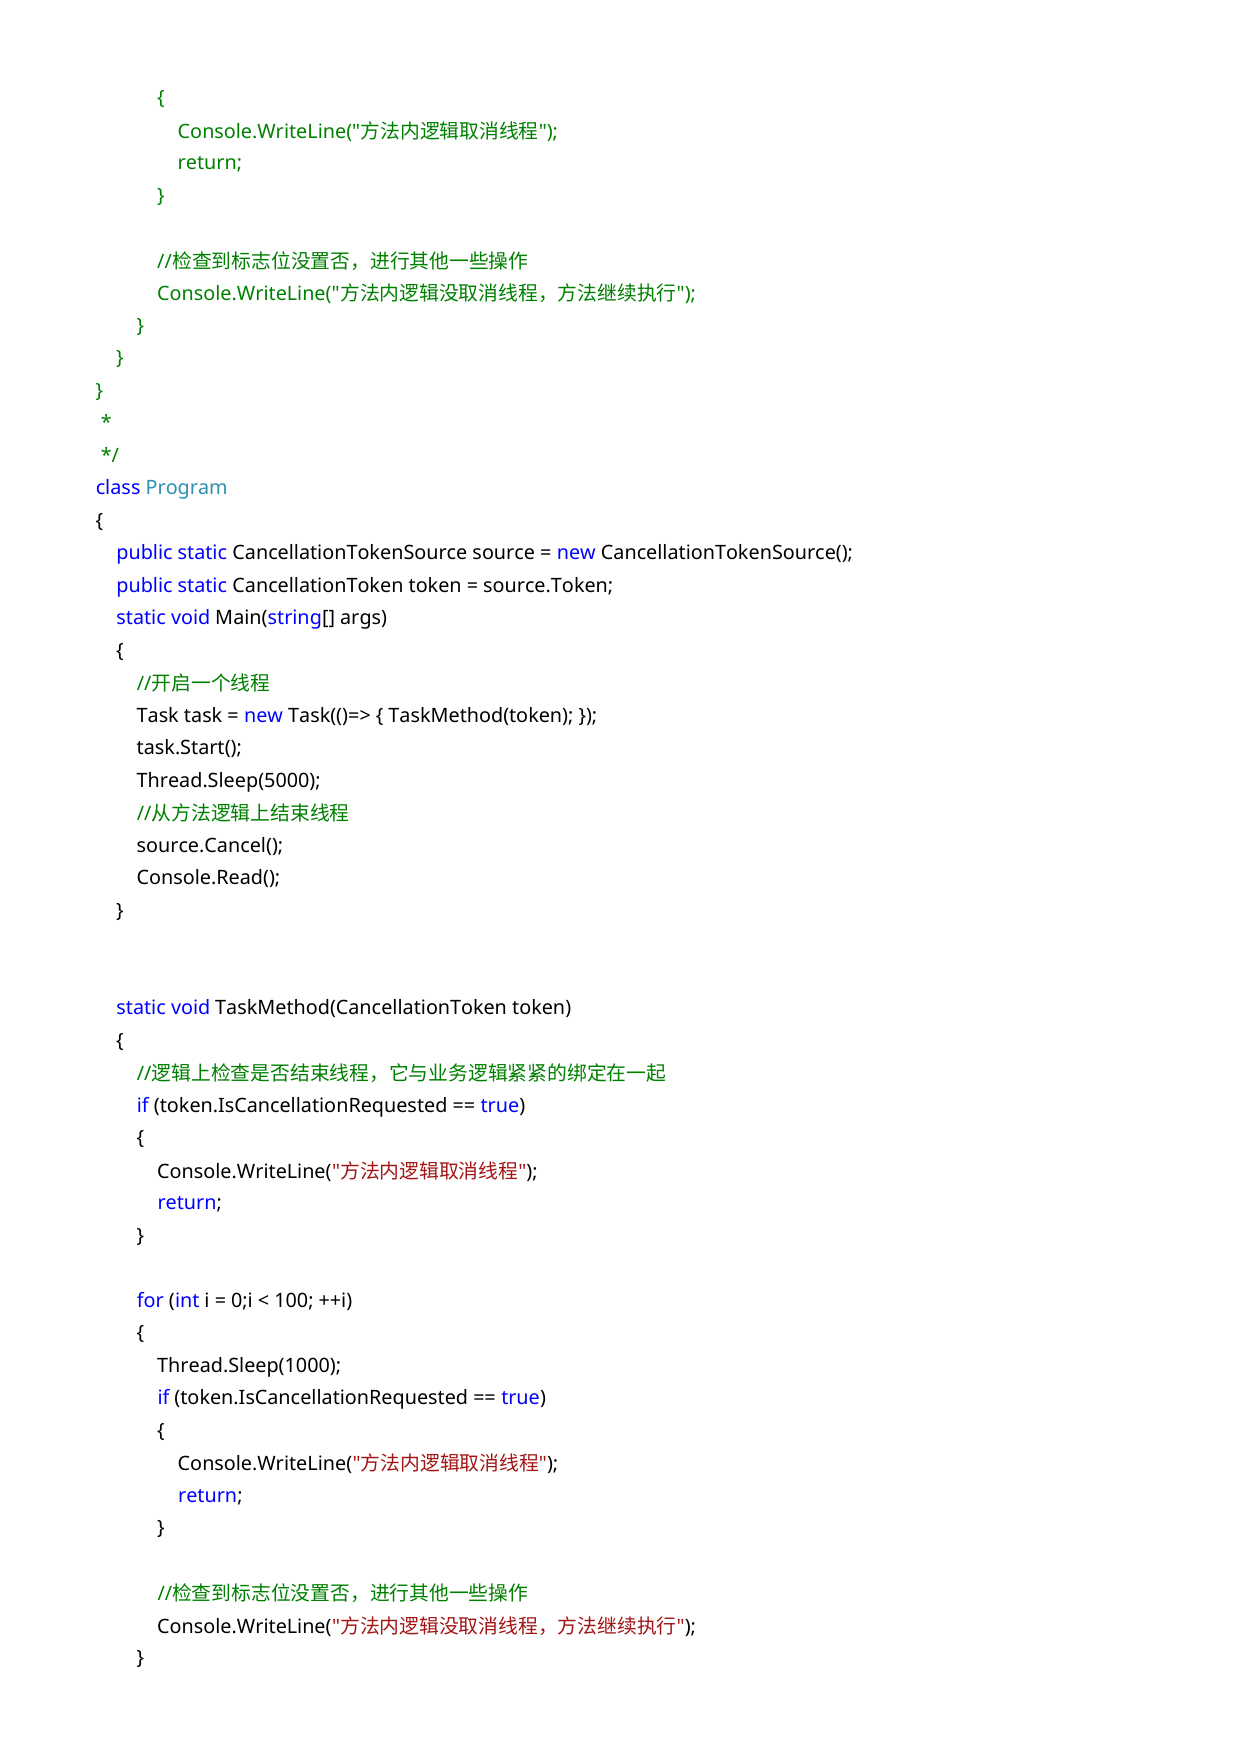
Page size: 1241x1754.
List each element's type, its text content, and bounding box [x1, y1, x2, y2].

text if (token.IsCancellationRequested == true) [75, 1381, 1165, 1413]
text static void TaskMethod(CancellationToken token) [75, 991, 1165, 1023]
text * [75, 406, 1165, 438]
text public static CancellationTokenSource source = new CancellationTokenSource(); [75, 536, 1165, 568]
text for (int i = 0;i < 100; ++i) [75, 1283, 1165, 1316]
text { [75, 633, 1165, 666]
text } [75, 308, 1165, 341]
text class Program [75, 471, 1165, 503]
text public static CancellationToken token = source.Token; [75, 568, 1165, 601]
text if (token.IsCancellationRequested == true) [75, 1088, 1165, 1121]
text Console.WriteLine("方法内逻辑没取消线程，方法继续执行"); [75, 276, 1165, 308]
text */ [75, 438, 1165, 471]
text //检查到标志位没置否，进行其他一些操作 [75, 1576, 1165, 1608]
text } [75, 1641, 1165, 1673]
text { [75, 503, 1165, 536]
text Console.WriteLine("方法内逻辑取消线程"); [75, 113, 1165, 146]
text Console.WriteLine("方法内逻辑没取消线程，方法继续执行"); [75, 1608, 1165, 1641]
text source.Cancel(); [75, 828, 1165, 861]
text //从方法逻辑上结束线程 [75, 796, 1165, 828]
text Thread.Sleep(1000); [75, 1348, 1165, 1381]
text return; [75, 146, 1165, 178]
text { [75, 1413, 1165, 1446]
text Thread.Sleep(5000); [75, 763, 1165, 796]
text } [75, 178, 1165, 211]
text //逻辑上检查是否结束线程，它与业务逻辑紧紧的绑定在一起 [75, 1056, 1165, 1088]
text } [75, 373, 1165, 406]
text { [75, 81, 1165, 113]
text return; [75, 1186, 1165, 1218]
text { [75, 1316, 1165, 1348]
text Console.Read(); [75, 861, 1165, 893]
text } [75, 1218, 1165, 1251]
text } [75, 893, 1165, 926]
text Task task = new Task(()=> { TaskMethod(token); }); [75, 698, 1165, 731]
text return; [75, 1478, 1165, 1511]
text } [75, 341, 1165, 373]
text Console.WriteLine("方法内逻辑取消线程"); [75, 1153, 1165, 1186]
text task.Start(); [75, 731, 1165, 763]
text } [75, 1511, 1165, 1543]
text //开启一个线程 [75, 666, 1165, 698]
text //检查到标志位没置否，进行其他一些操作 [75, 243, 1165, 276]
text { [75, 1121, 1165, 1153]
text static void Main(string[] args) [75, 601, 1165, 633]
text Console.WriteLine("方法内逻辑取消线程"); [75, 1446, 1165, 1478]
text { [75, 1023, 1165, 1056]
